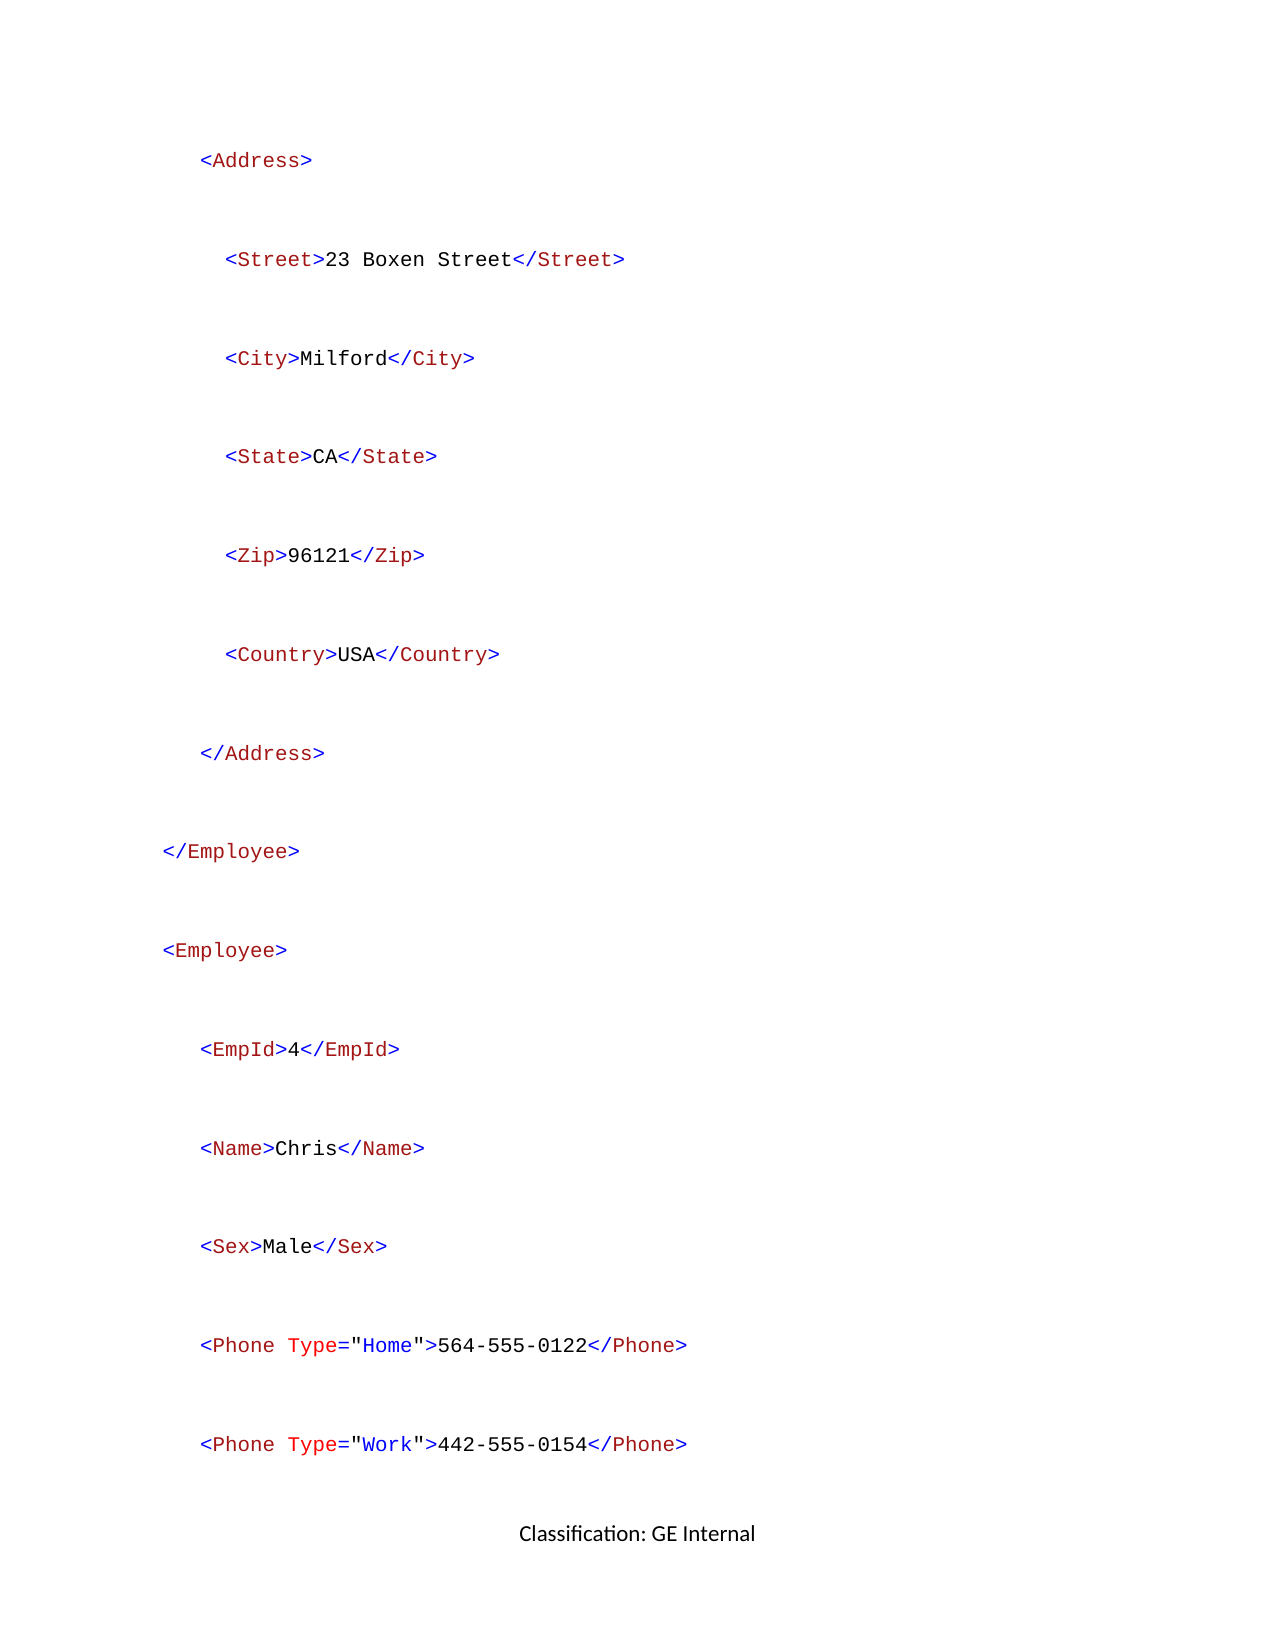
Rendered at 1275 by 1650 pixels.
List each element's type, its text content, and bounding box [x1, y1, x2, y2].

text <State>CA</State> [150, 446, 1125, 470]
text <Address> [150, 150, 1125, 174]
text <Zip>96121</Zip> [150, 545, 1125, 569]
text </Address> [150, 742, 1125, 766]
text <Employee> [150, 940, 1125, 964]
text <EmpId>4</EmpId> [150, 1039, 1125, 1062]
text <Sex>Male</Sex> [150, 1236, 1125, 1260]
text </Employee> [150, 841, 1125, 865]
text <Street>23 Boxen Street</Street> [150, 249, 1125, 272]
text <City>Milford</City> [150, 347, 1125, 371]
text <Phone Type="Home">564-555-0122</Phone> [150, 1335, 1125, 1359]
text <Phone Type="Work">442-555-0154</Phone> [150, 1434, 1125, 1457]
text <Country>USA</Country> [150, 644, 1125, 667]
text <Name>Chris</Name> [150, 1137, 1125, 1161]
